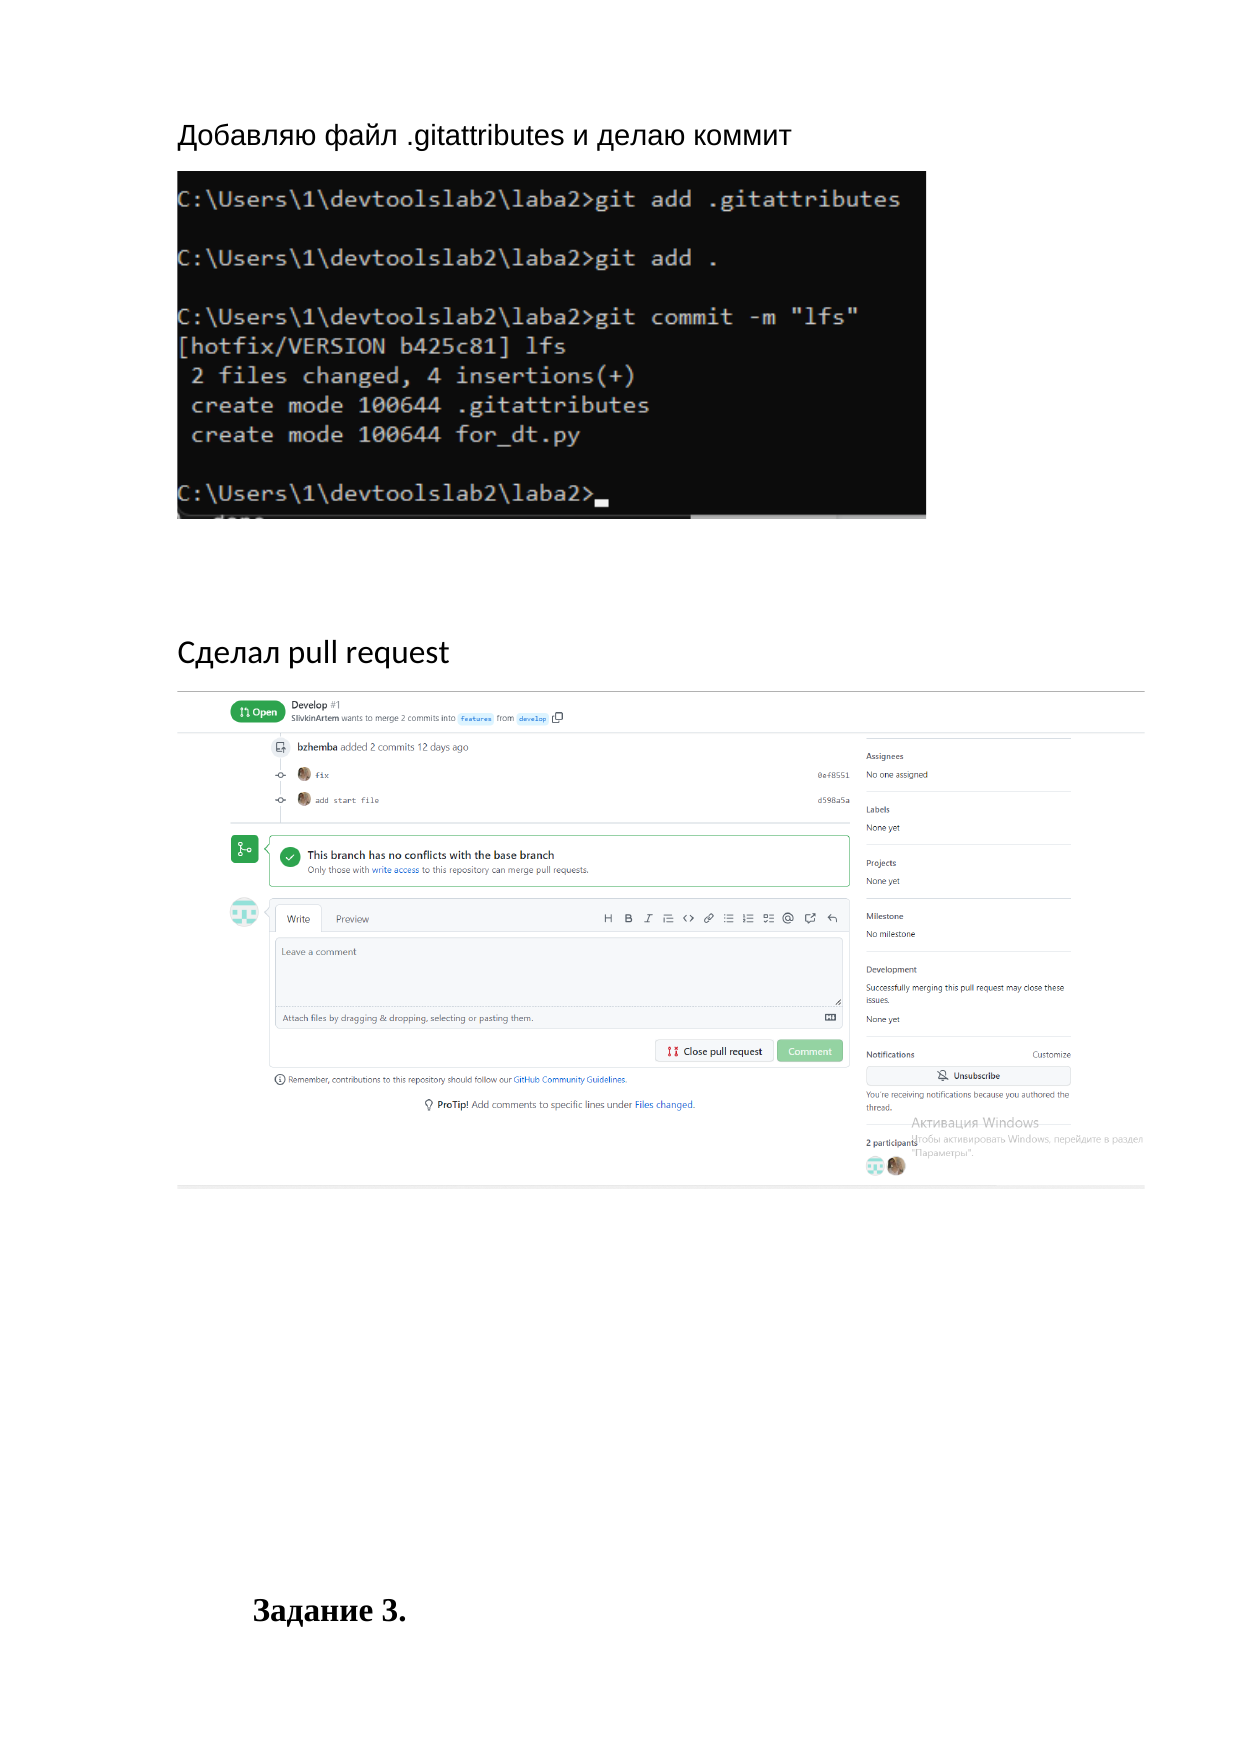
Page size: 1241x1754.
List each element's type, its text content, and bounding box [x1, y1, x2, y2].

picture [177, 171, 927, 519]
picture [177, 691, 1145, 1189]
text Задание 3. [252, 1590, 1152, 1629]
text Добавляю файл .gitattributes и делаю коммит [177, 118, 1152, 152]
text Сделал pull request [177, 631, 1152, 672]
